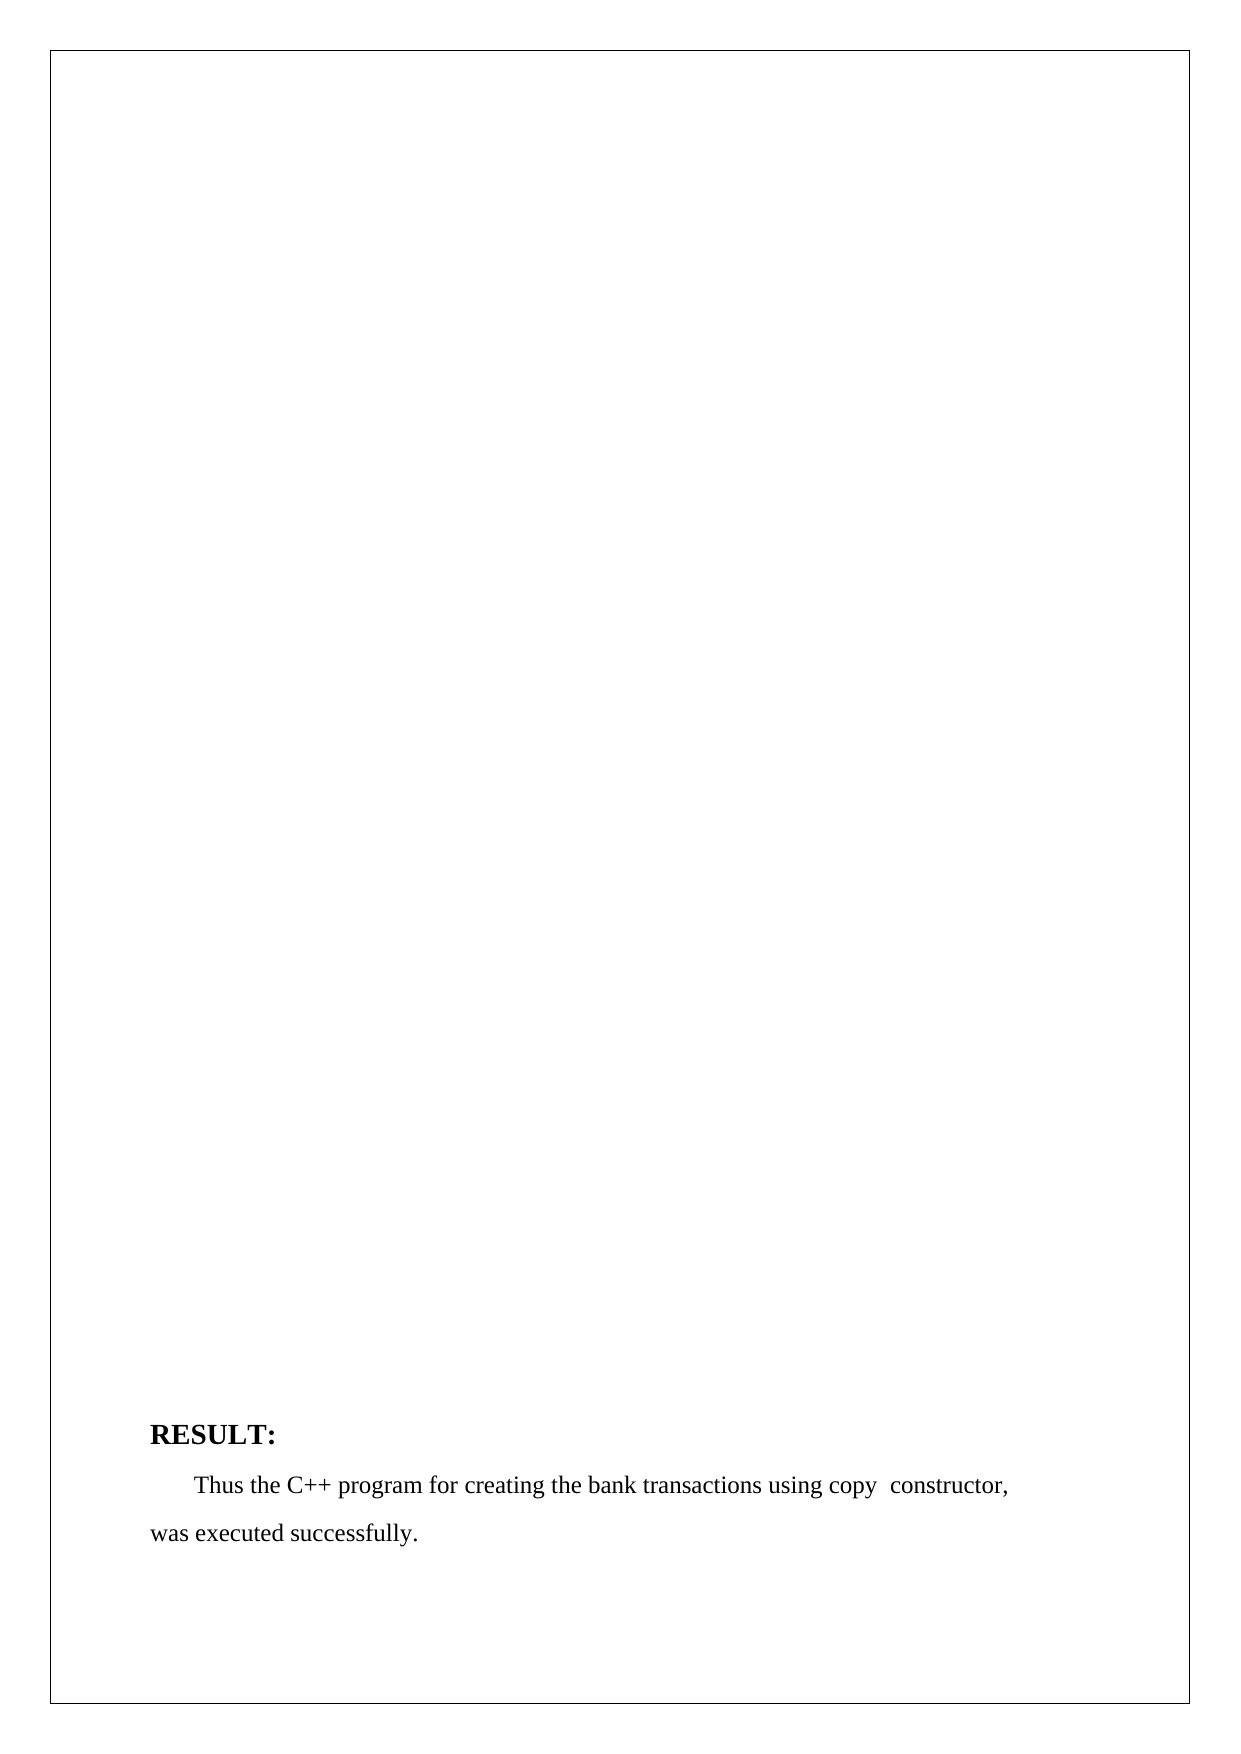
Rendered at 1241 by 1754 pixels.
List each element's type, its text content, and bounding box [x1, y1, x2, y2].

text RESULT: [150, 1417, 1090, 1451]
text was executed successfully. [150, 1518, 1090, 1547]
text Thus the C++ program for creating the bank transactions using copy constructor, [150, 1470, 1090, 1499]
